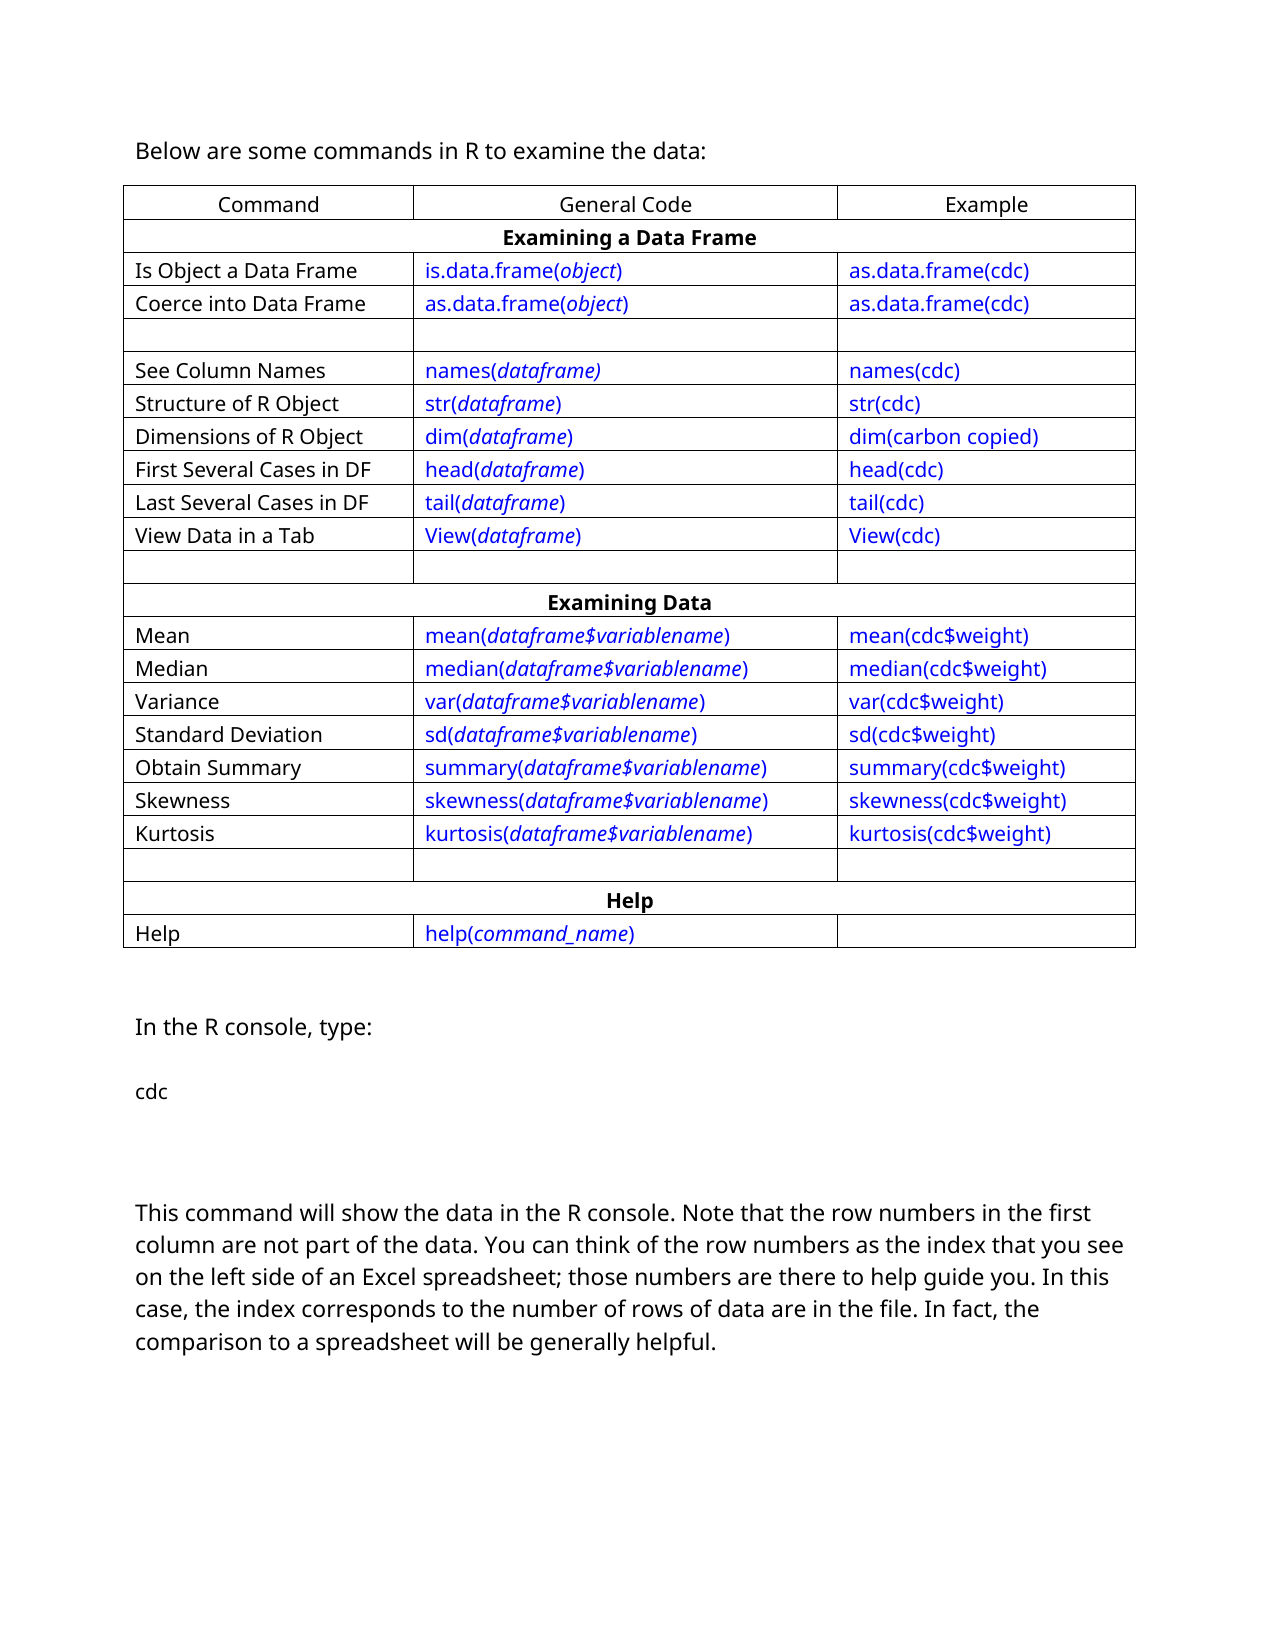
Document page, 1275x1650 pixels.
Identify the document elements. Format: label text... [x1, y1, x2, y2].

table_cell skewness(cdc$weight) [838, 783, 1135, 815]
table_cell Obtain Summary [124, 750, 413, 782]
table_cell tail(cdc) [838, 485, 1135, 517]
table_cell str(cdc) [838, 385, 1135, 417]
table_cell names(dataframe) [414, 352, 837, 384]
text cdc [135, 1074, 1140, 1106]
table_cell sd(cdc$weight) [838, 716, 1135, 748]
table_cell Standard Deviation [124, 716, 413, 748]
table_cell Structure of R Object [124, 385, 413, 417]
table_cell help(command_name) [414, 915, 837, 947]
table_cell head(dataframe) [414, 451, 837, 483]
table_cell median(cdc$weight) [838, 650, 1135, 682]
table_cell View(cdc) [838, 518, 1135, 550]
table_cell as.data.frame(cdc) [838, 286, 1135, 318]
table_header Command [124, 186, 413, 218]
table_cell Kurtosis [124, 816, 413, 848]
table_cell Help [124, 882, 1135, 914]
table_cell Examining Data [124, 584, 1135, 616]
table_cell [124, 551, 413, 583]
table_cell First Several Cases in DF [124, 451, 413, 483]
table_cell str(dataframe) [414, 385, 837, 417]
table_cell is.data.frame(object) [414, 253, 837, 285]
table_cell Dimensions of R Object [124, 418, 413, 450]
table_cell Help [124, 915, 413, 947]
table_header General Code [414, 186, 837, 218]
table_cell [414, 849, 837, 881]
table_cell names(cdc) [838, 352, 1135, 384]
table_cell dim(dataframe) [414, 418, 837, 450]
table_cell kurtosis(cdc$weight) [838, 816, 1135, 848]
table_cell [414, 551, 837, 583]
table_cell summary(dataframe$variablename) [414, 750, 837, 782]
table_cell as.data.frame(object) [414, 286, 837, 318]
table_cell dim(carbon copied) [838, 418, 1135, 450]
table_cell See Column Names [124, 352, 413, 384]
table_cell [124, 319, 413, 351]
table_cell kurtosis(dataframe$variablename) [414, 816, 837, 848]
table_cell Is Object a Data Frame [124, 253, 413, 285]
table_cell as.data.frame(cdc) [838, 253, 1135, 285]
table_cell [838, 915, 1135, 947]
table_cell Skewness [124, 783, 413, 815]
table_cell Last Several Cases in DF [124, 485, 413, 517]
table_cell Median [124, 650, 413, 682]
table_cell Examining a Data Frame [124, 220, 1135, 252]
table_cell head(cdc) [838, 451, 1135, 483]
table_cell tail(dataframe) [414, 485, 837, 517]
table_cell View Data in a Tab [124, 518, 413, 550]
table_cell [124, 849, 413, 881]
table_cell sd(dataframe$variablename) [414, 716, 837, 748]
text This command will show the data in the R console. Note that the row numbers in the first column are not part of the data. You can think of the row numbers as the index that you see on the left side of an Excel spreadsheet; those numbers are there to help guide you. In this case, the index corresponds to the number of rows of data are in the file. In fact, the comparison to a spreadsheet will be generally helpful. [135, 1196, 1140, 1357]
table_cell skewness(dataframe$variablename) [414, 783, 837, 815]
table_cell [838, 551, 1135, 583]
text In the R console, type: [135, 1009, 1140, 1042]
table_cell summary(cdc$weight) [838, 750, 1135, 782]
table_cell mean(cdc$weight) [838, 617, 1135, 649]
table_cell median(dataframe$variablename) [414, 650, 837, 682]
table_cell [414, 319, 837, 351]
text Below are some commands in R to examine the data: [135, 135, 1140, 166]
table_cell Coerce into Data Frame [124, 286, 413, 318]
table_cell var(dataframe$variablename) [414, 683, 837, 715]
table_header Example [838, 186, 1135, 218]
table_cell View(dataframe) [414, 518, 837, 550]
table_cell Mean [124, 617, 413, 649]
table_cell var(cdc$weight) [838, 683, 1135, 715]
table_cell mean(dataframe$variablename) [414, 617, 837, 649]
table_cell [838, 849, 1135, 881]
table_cell [838, 319, 1135, 351]
table_cell Variance [124, 683, 413, 715]
